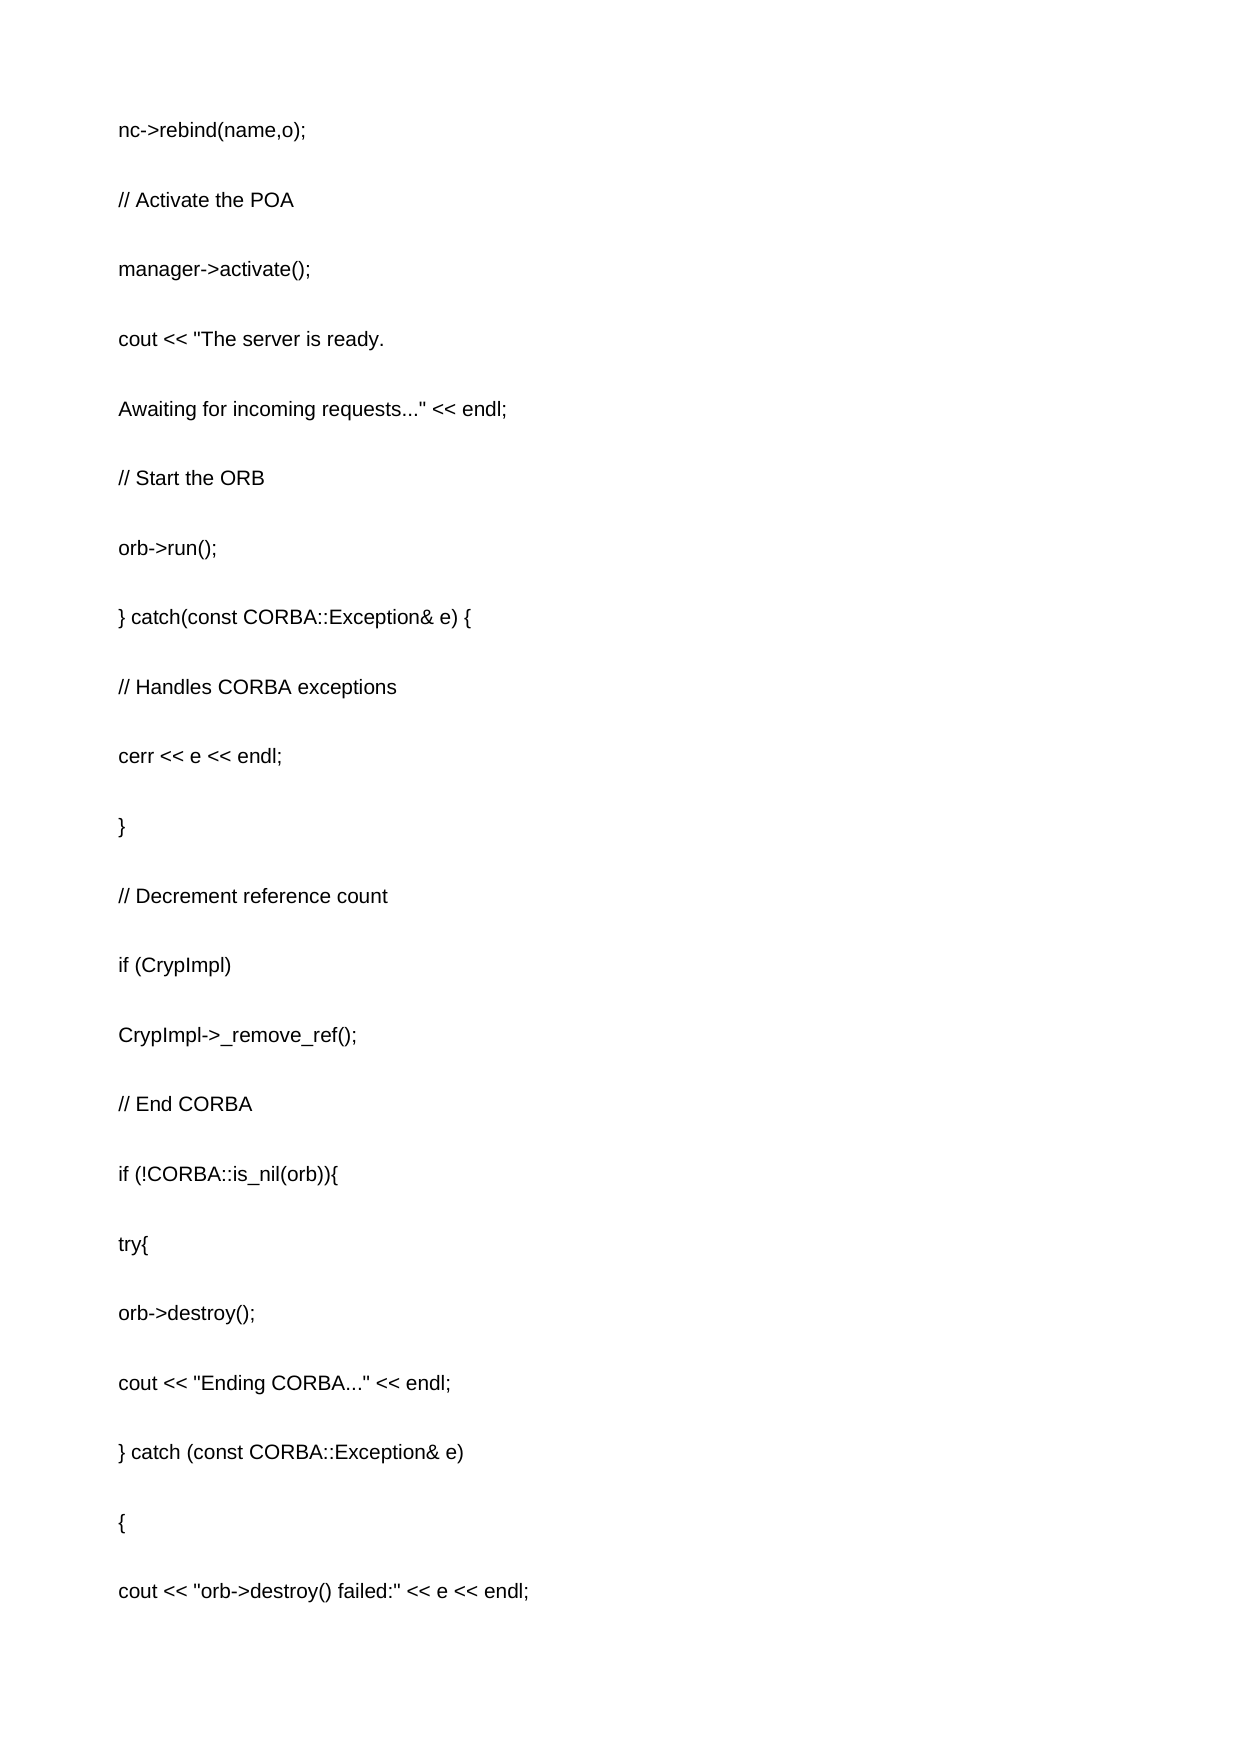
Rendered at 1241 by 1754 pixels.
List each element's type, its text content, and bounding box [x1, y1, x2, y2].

text // Start the ORB [118, 466, 1122, 490]
text CrypImpl->_remove_ref(); [118, 1023, 1122, 1047]
text cout << "Ending CORBA..." << endl; [118, 1371, 1122, 1394]
text cout << "The server is ready. [118, 327, 1122, 351]
text } [118, 814, 1122, 838]
text orb->destroy(); [118, 1301, 1122, 1325]
text try{ [118, 1231, 1122, 1255]
text if (!CORBA::is_nil(orb)){ [118, 1162, 1122, 1186]
text nc->rebind(name,o); [118, 118, 1122, 142]
text orb->run(); [118, 536, 1122, 559]
text { [118, 1510, 1122, 1534]
text // End CORBA [118, 1092, 1122, 1116]
text if (CrypImpl) [118, 953, 1122, 977]
text Awaiting for incoming requests..." << endl; [118, 396, 1122, 420]
text // Activate the POA [118, 188, 1122, 212]
text } catch (const CORBA::Exception& e) [118, 1440, 1122, 1464]
text manager->activate(); [118, 257, 1122, 281]
text // Handles CORBA exceptions [118, 675, 1122, 699]
text // Decrement reference count [118, 883, 1122, 907]
text } catch(const CORBA::Exception& e) { [118, 605, 1122, 629]
text cout << "orb->destroy() failed:" << e << endl; [118, 1579, 1122, 1603]
text cerr << e << endl; [118, 744, 1122, 768]
